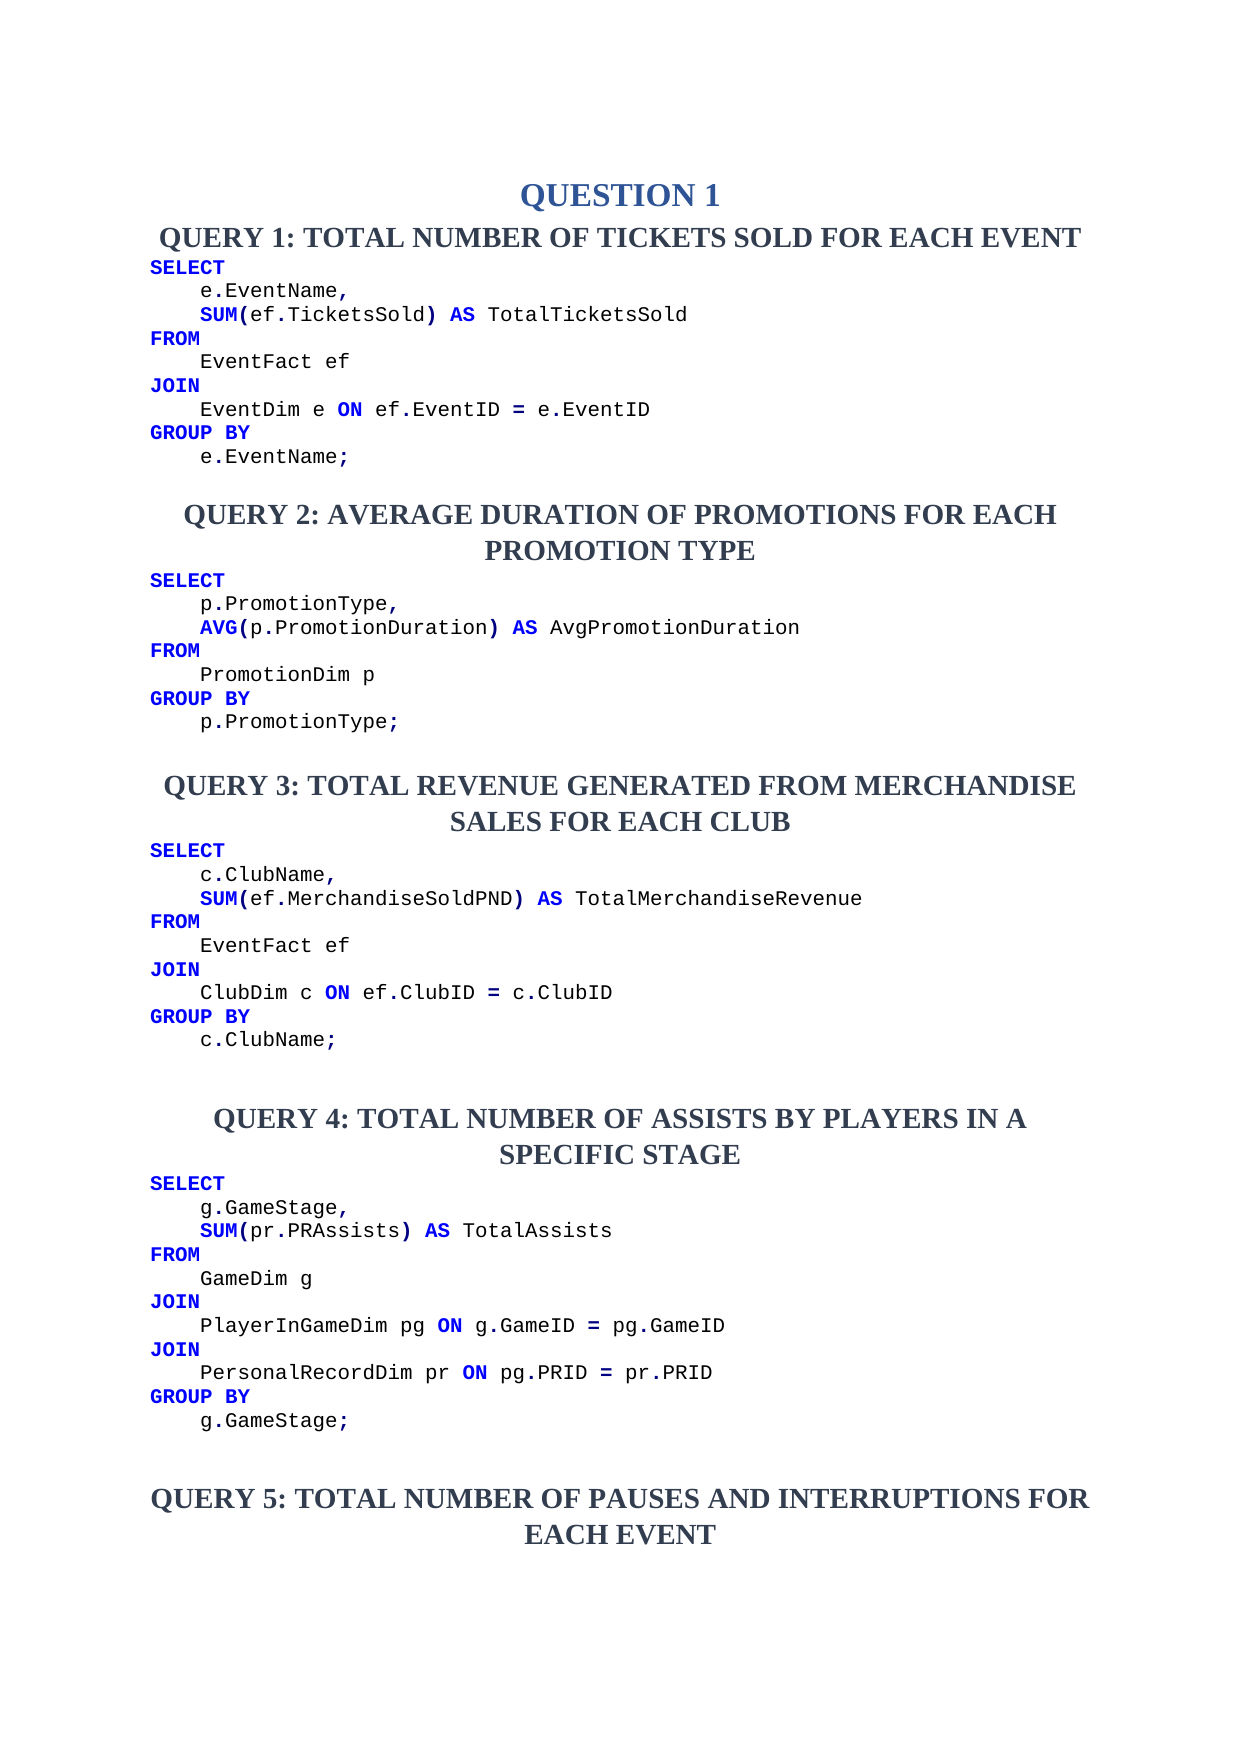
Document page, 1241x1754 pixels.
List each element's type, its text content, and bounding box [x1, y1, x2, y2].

text PersonalRecordDim pr ON pg.PRID = pr.PRID [150, 1362, 1090, 1386]
text SELECT [150, 569, 1090, 593]
subtitle QUERY 3: TOTAL REVENUE GENERATED FROM MERCHANDISE SALES FOR EACH CLUB [150, 768, 1090, 838]
text EventFact ef [150, 935, 1090, 958]
text SELECT [150, 1173, 1090, 1197]
subtitle QUESTION 1 [150, 175, 1090, 213]
text SUM(ef.MerchandiseSoldPND) AS TotalMerchandiseRevenue [150, 888, 1090, 911]
subtitle QUERY 1: TOTAL NUMBER OF TICKETS SOLD FOR EACH EVENT [150, 221, 1090, 254]
text GameDim g [150, 1268, 1090, 1291]
text GROUP BY [150, 1386, 1090, 1409]
text g.GameStage; [150, 1409, 1090, 1433]
text JOIN [150, 1339, 1090, 1362]
text SELECT [150, 840, 1090, 864]
text AVG(p.PromotionDuration) AS AvgPromotionDuration [150, 617, 1090, 641]
text c.ClubName; [150, 1029, 1090, 1053]
text JOIN [150, 375, 1090, 398]
text EventDim e ON ef.EventID = e.EventID [150, 398, 1090, 422]
text FROM [150, 328, 1090, 351]
text JOIN [150, 958, 1090, 982]
text ClubDim c ON ef.ClubID = c.ClubID [150, 982, 1090, 1006]
text FROM [150, 641, 1090, 664]
text c.ClubName, [150, 864, 1090, 888]
subtitle QUERY 5: TOTAL NUMBER OF PAUSES AND INTERRUPTIONS FOR EACH EVENT [150, 1481, 1090, 1551]
text e.EventName, [150, 280, 1090, 304]
text SELECT [150, 257, 1090, 280]
text SUM(ef.TicketsSold) AS TotalTicketsSold [150, 304, 1090, 328]
text e.EventName; [150, 446, 1090, 469]
text GROUP BY [150, 422, 1090, 446]
text PlayerInGameDim pg ON g.GameID = pg.GameID [150, 1315, 1090, 1339]
text EventFact ef [150, 351, 1090, 375]
text JOIN [150, 1291, 1090, 1315]
text FROM [150, 911, 1090, 935]
subtitle QUERY 4: TOTAL NUMBER OF ASSISTS BY PLAYERS IN A SPECIFIC STAGE [150, 1101, 1090, 1171]
text p.PromotionType, [150, 593, 1090, 617]
text PromotionDim p [150, 664, 1090, 688]
subtitle QUERY 2: AVERAGE DURATION OF PROMOTIONS FOR EACH PROMOTION TYPE [150, 497, 1090, 567]
text p.PromotionType; [150, 711, 1090, 735]
text FROM [150, 1244, 1090, 1268]
text SUM(pr.PRAssists) AS TotalAssists [150, 1220, 1090, 1244]
text g.GameStage, [150, 1197, 1090, 1220]
text GROUP BY [150, 1006, 1090, 1029]
text GROUP BY [150, 688, 1090, 711]
